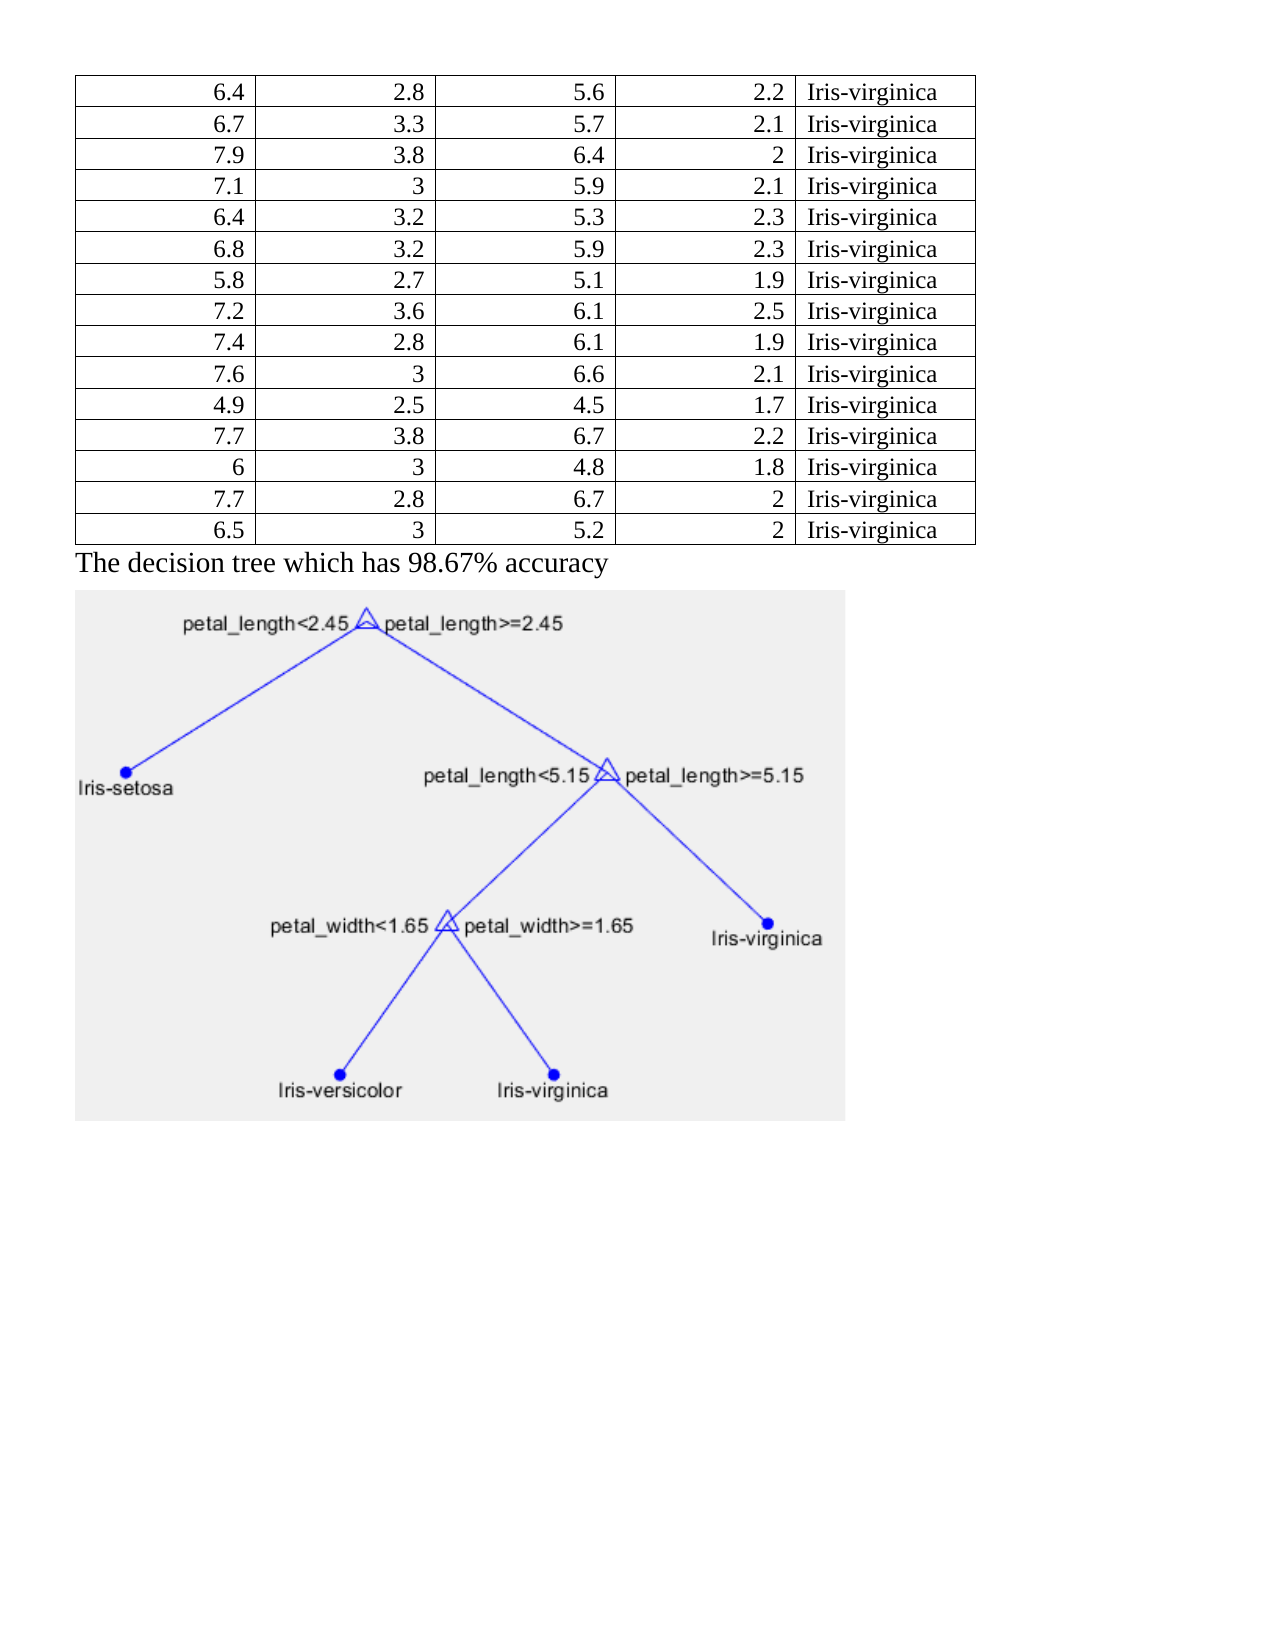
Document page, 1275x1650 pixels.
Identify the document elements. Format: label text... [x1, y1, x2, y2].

table_cell 6.7 [436, 420, 615, 450]
table_cell 6.4 [76, 201, 255, 231]
table_cell 7.7 [76, 420, 255, 450]
table_cell 2.8 [256, 326, 435, 356]
table_cell 2 [616, 139, 795, 169]
table_cell 6.7 [436, 482, 615, 512]
table_cell 3.3 [256, 107, 435, 137]
table_cell 2.1 [616, 107, 795, 137]
table_cell Iris-virginica [796, 326, 975, 356]
table_cell 3.2 [256, 232, 435, 262]
table_cell 2.7 [256, 264, 435, 294]
table_cell 2.1 [616, 170, 795, 200]
table_cell Iris-virginica [796, 201, 975, 231]
table_cell Iris-virginica [796, 232, 975, 262]
table_cell 6 [76, 451, 255, 481]
table_cell 1.8 [616, 451, 795, 481]
table_cell 2.5 [616, 295, 795, 325]
table_cell 6.8 [76, 232, 255, 262]
table_cell 2.3 [616, 232, 795, 262]
table_cell Iris-virginica [796, 76, 975, 106]
table_cell 3 [256, 451, 435, 481]
table_cell Iris-virginica [796, 357, 975, 387]
table_cell 5.1 [436, 264, 615, 294]
table_cell Iris-virginica [796, 295, 975, 325]
table_cell 2.2 [616, 76, 795, 106]
table_cell 6.4 [436, 139, 615, 169]
text The decision tree which has 98.67% accuracy [75, 545, 1200, 578]
table_cell 5.9 [436, 232, 615, 262]
table_cell 1.9 [616, 326, 795, 356]
table_cell 7.6 [76, 357, 255, 387]
table_cell 2.8 [256, 76, 435, 106]
table_cell 6.1 [436, 326, 615, 356]
table_cell Iris-virginica [796, 139, 975, 169]
table_cell 2.3 [616, 201, 795, 231]
table_cell 7.9 [76, 139, 255, 169]
table_cell Iris-virginica [796, 170, 975, 200]
table_cell Iris-virginica [796, 389, 975, 419]
table_cell 5.3 [436, 201, 615, 231]
table_cell 3.6 [256, 295, 435, 325]
table_cell 5.8 [76, 264, 255, 294]
table_cell 2.8 [256, 482, 435, 512]
table_cell 3 [256, 514, 435, 544]
table_cell 1.9 [616, 264, 795, 294]
table_cell 3.2 [256, 201, 435, 231]
table_cell 3 [256, 170, 435, 200]
table_cell Iris-virginica [796, 420, 975, 450]
table_cell Iris-virginica [796, 451, 975, 481]
table_cell 3.8 [256, 139, 435, 169]
table_cell 5.2 [436, 514, 615, 544]
table_cell 4.5 [436, 389, 615, 419]
table_cell 7.1 [76, 170, 255, 200]
table_cell 6.5 [76, 514, 255, 544]
table_cell 7.7 [76, 482, 255, 512]
table_cell Iris-virginica [796, 264, 975, 294]
table_cell 4.8 [436, 451, 615, 481]
table_cell 3 [256, 357, 435, 387]
picture [75, 590, 846, 1121]
table_cell 6.7 [76, 107, 255, 137]
table_cell 2.5 [256, 389, 435, 419]
table_cell 6.4 [76, 76, 255, 106]
table_cell 5.7 [436, 107, 615, 137]
table_cell Iris-virginica [796, 514, 975, 544]
table_cell 1.7 [616, 389, 795, 419]
table_cell Iris-virginica [796, 482, 975, 512]
table_cell 2 [616, 514, 795, 544]
table_cell 2.1 [616, 357, 795, 387]
table_cell 2 [616, 482, 795, 512]
table_cell 6.6 [436, 357, 615, 387]
table_cell 4.9 [76, 389, 255, 419]
table_cell 2.2 [616, 420, 795, 450]
table_cell 5.9 [436, 170, 615, 200]
table_cell 7.4 [76, 326, 255, 356]
table_cell 5.6 [436, 76, 615, 106]
table_cell 7.2 [76, 295, 255, 325]
table_cell Iris-virginica [796, 107, 975, 137]
table_cell 3.8 [256, 420, 435, 450]
table_cell 6.1 [436, 295, 615, 325]
